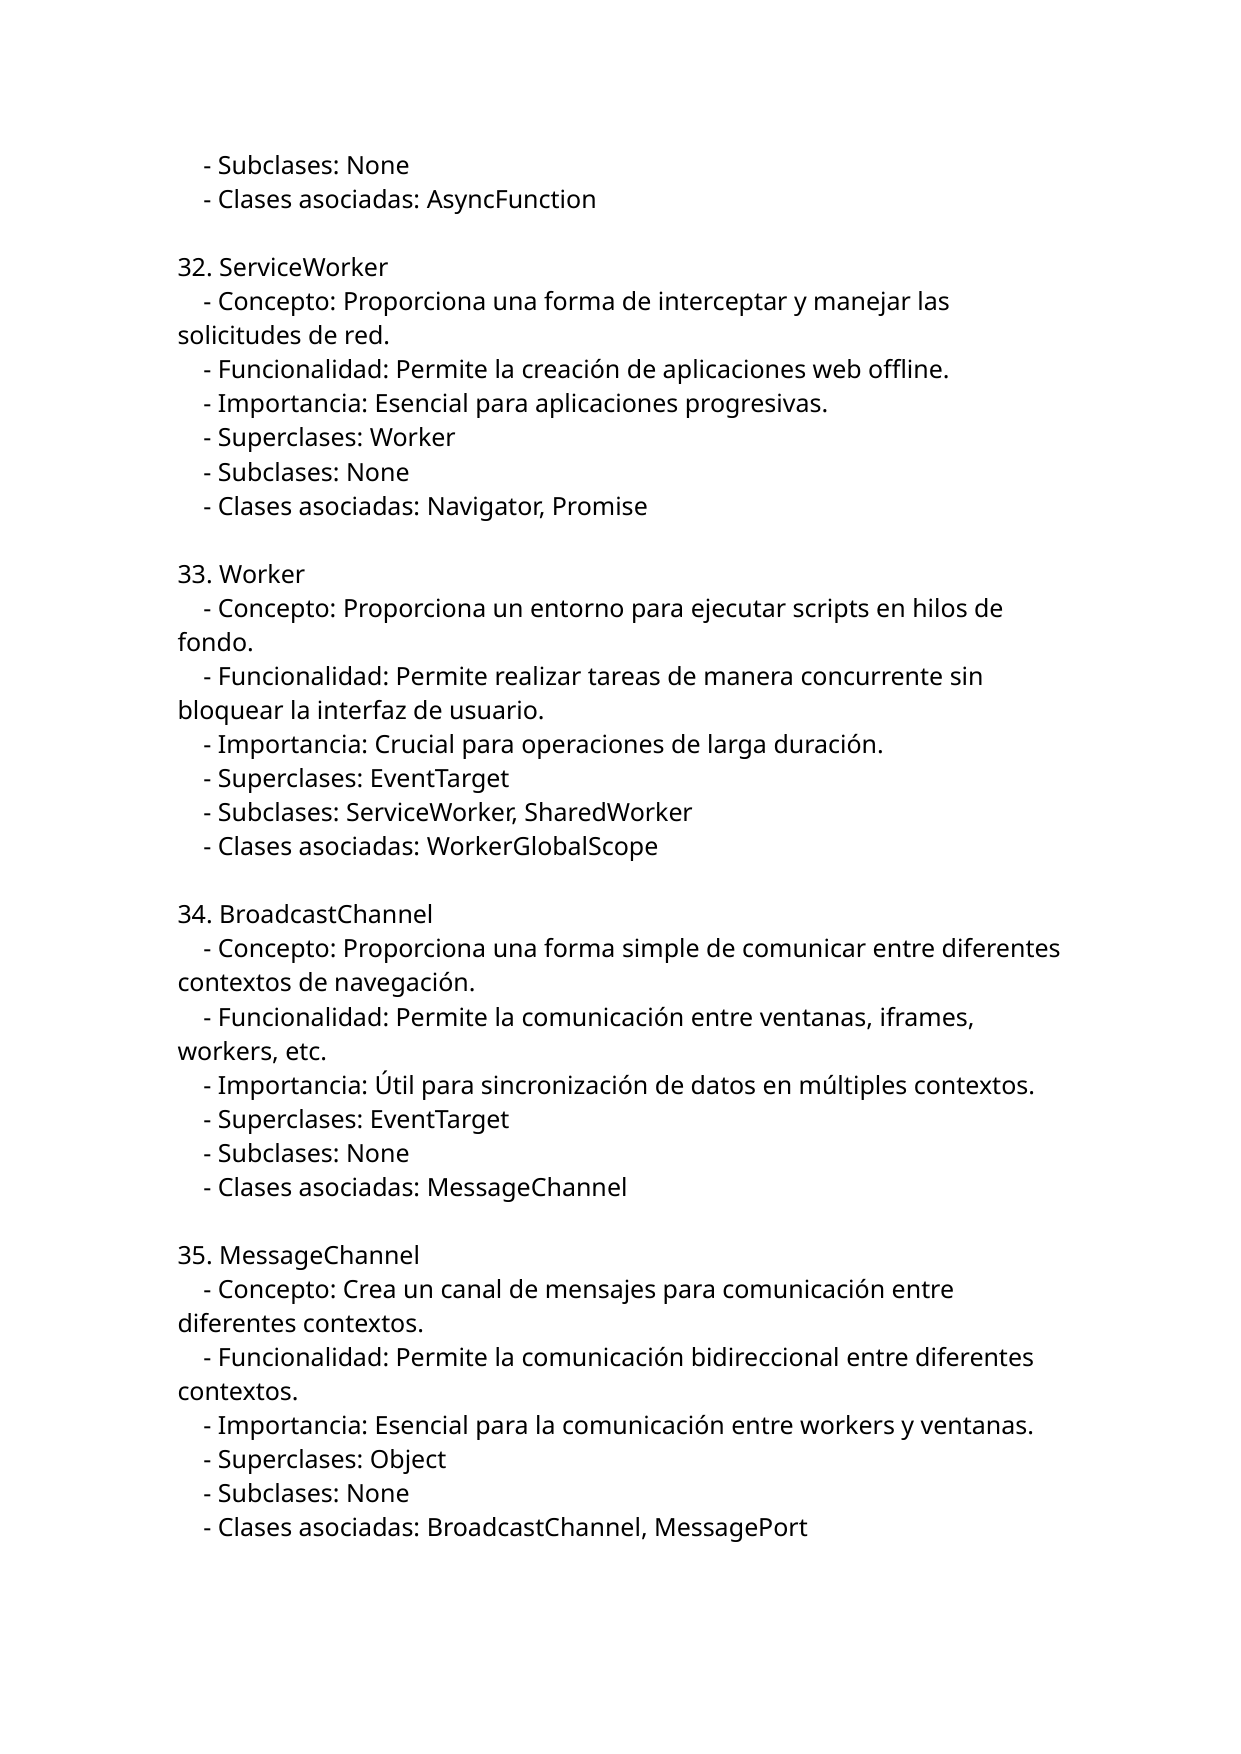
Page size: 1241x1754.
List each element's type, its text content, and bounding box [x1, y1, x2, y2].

text - Clases asociadas: BroadcastChannel, MessagePort [177, 1510, 1063, 1544]
text - Concepto: Proporciona un entorno para ejecutar scripts en hilos de fondo. [177, 590, 1063, 658]
text - Clases asociadas: MessageChannel [177, 1169, 1063, 1203]
text - Superclases: Object [177, 1442, 1063, 1476]
text 33. Worker [177, 556, 1063, 590]
text - Clases asociadas: AsyncFunction [177, 182, 1063, 216]
text - Importancia: Esencial para aplicaciones progresivas. [177, 386, 1063, 420]
text - Funcionalidad: Permite realizar tareas de manera concurrente sin bloquear la interfaz de usuario. [177, 658, 1063, 727]
text - Superclases: EventTarget [177, 761, 1063, 795]
text - Subclases: None [177, 148, 1063, 182]
text - Superclases: EventTarget [177, 1101, 1063, 1135]
text - Funcionalidad: Permite la creación de aplicaciones web offline. [177, 352, 1063, 386]
text - Subclases: None [177, 1135, 1063, 1169]
text 34. BroadcastChannel [177, 897, 1063, 931]
text 32. ServiceWorker [177, 250, 1063, 284]
text - Clases asociadas: Navigator, Promise [177, 488, 1063, 522]
text - Concepto: Proporciona una forma simple de comunicar entre diferentes contextos de navegación. [177, 931, 1063, 999]
text 35. MessageChannel [177, 1238, 1063, 1272]
text - Superclases: Worker [177, 420, 1063, 454]
text - Subclases: None [177, 1476, 1063, 1510]
text - Concepto: Proporciona una forma de interceptar y manejar las solicitudes de red. [177, 284, 1063, 352]
text - Subclases: None [177, 454, 1063, 488]
text - Importancia: Crucial para operaciones de larga duración. [177, 727, 1063, 761]
text - Funcionalidad: Permite la comunicación bidireccional entre diferentes contextos. [177, 1340, 1063, 1408]
text - Concepto: Crea un canal de mensajes para comunicación entre diferentes contextos. [177, 1272, 1063, 1340]
text - Importancia: Útil para sincronización de datos en múltiples contextos. [177, 1067, 1063, 1101]
text - Subclases: ServiceWorker, SharedWorker [177, 795, 1063, 829]
text - Funcionalidad: Permite la comunicación entre ventanas, iframes, workers, etc. [177, 999, 1063, 1067]
text - Clases asociadas: WorkerGlobalScope [177, 829, 1063, 863]
text - Importancia: Esencial para la comunicación entre workers y ventanas. [177, 1408, 1063, 1442]
